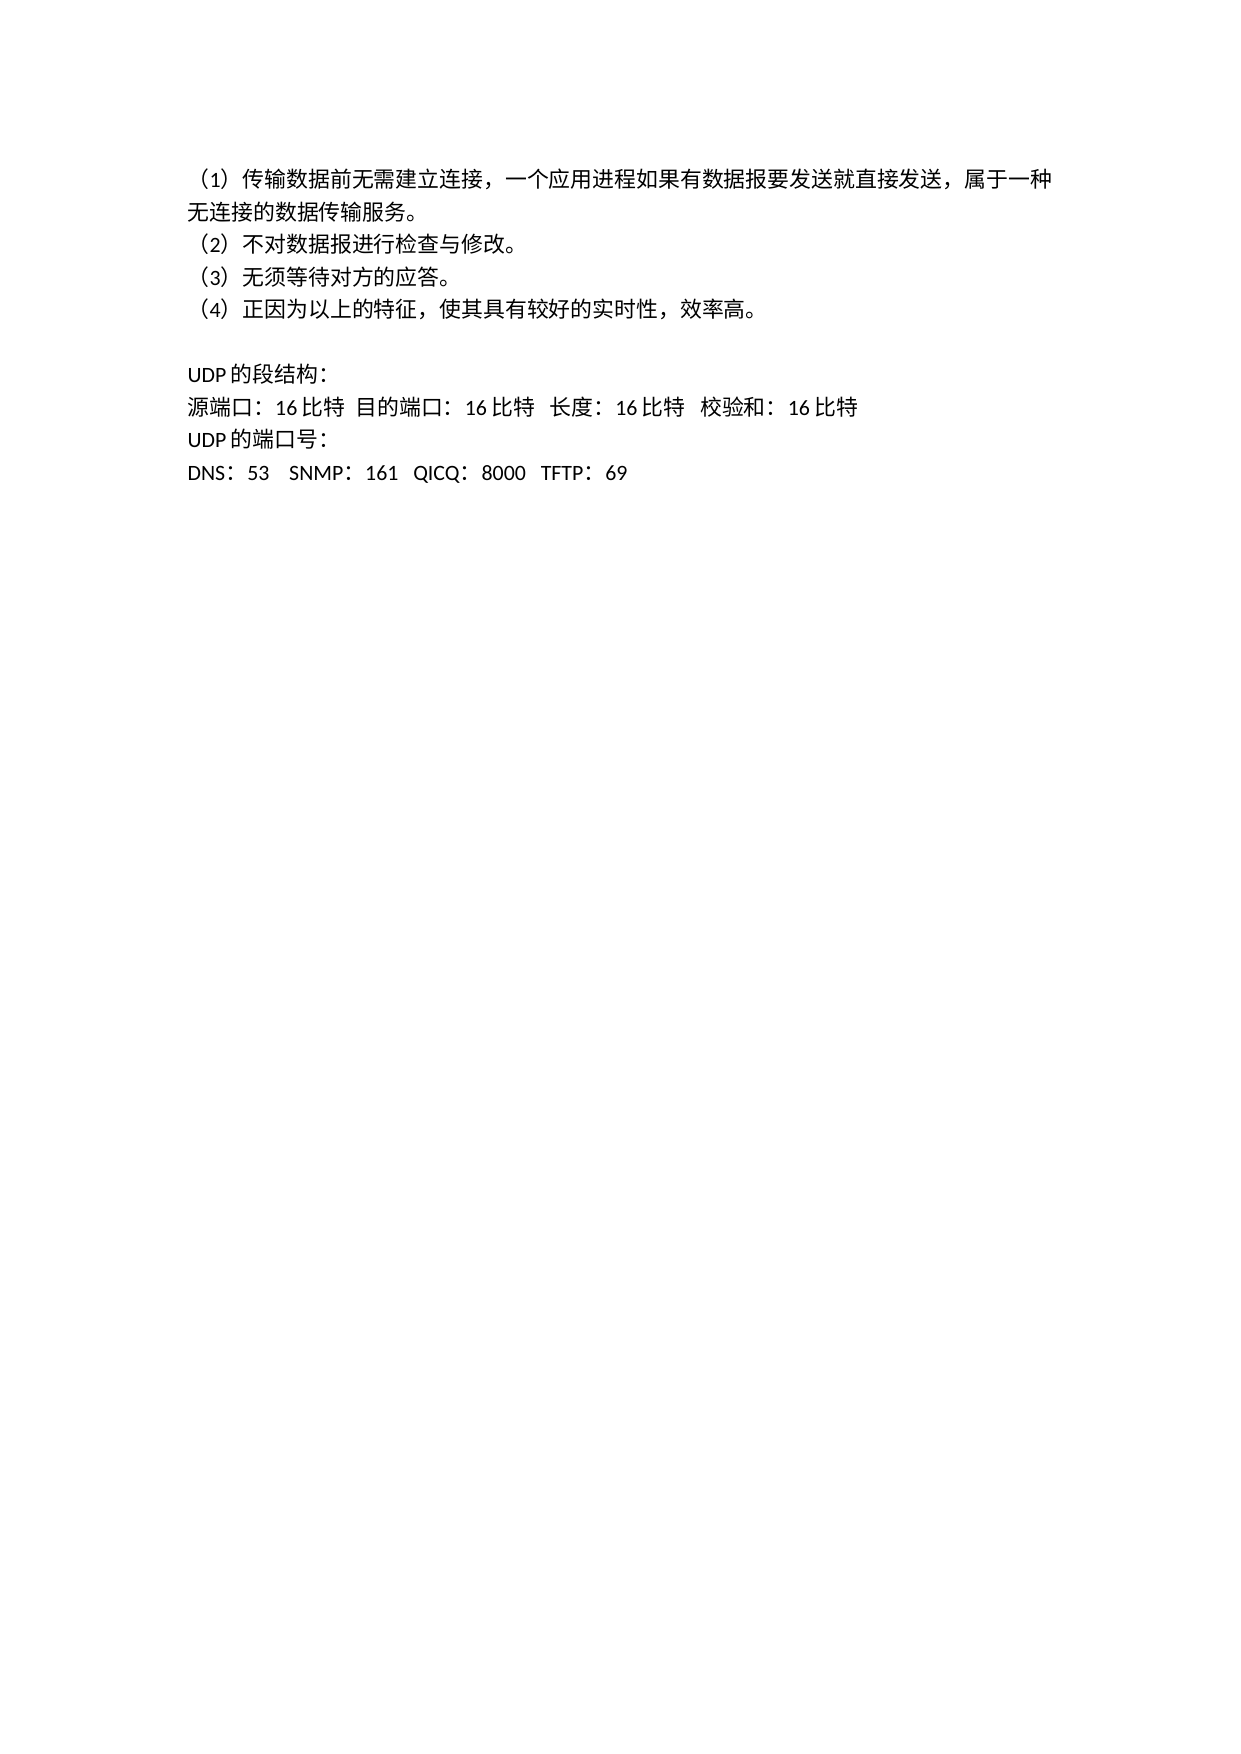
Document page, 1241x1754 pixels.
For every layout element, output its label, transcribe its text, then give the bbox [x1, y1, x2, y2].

text DNS：53 SNMP：161 QICQ：8000 TFTP：69 [187, 454, 1053, 487]
text （3）无须等待对方的应答。 [187, 259, 1053, 292]
text UDP的端口号： [187, 422, 1053, 454]
text （1）传输数据前无需建立连接，一个应用进程如果有数据报要发送就直接发送，属于一种无连接的数据传输服务。 [187, 162, 1053, 227]
text 源端口：16比特 目的端口：16比特 长度：16比特 校验和：16比特 [187, 389, 1053, 422]
text （2）不对数据报进行检查与修改。 [187, 227, 1053, 259]
text （4）正因为以上的特征，使其具有较好的实时性，效率高。 [187, 292, 1053, 324]
text UDP的段结构： [187, 357, 1053, 389]
